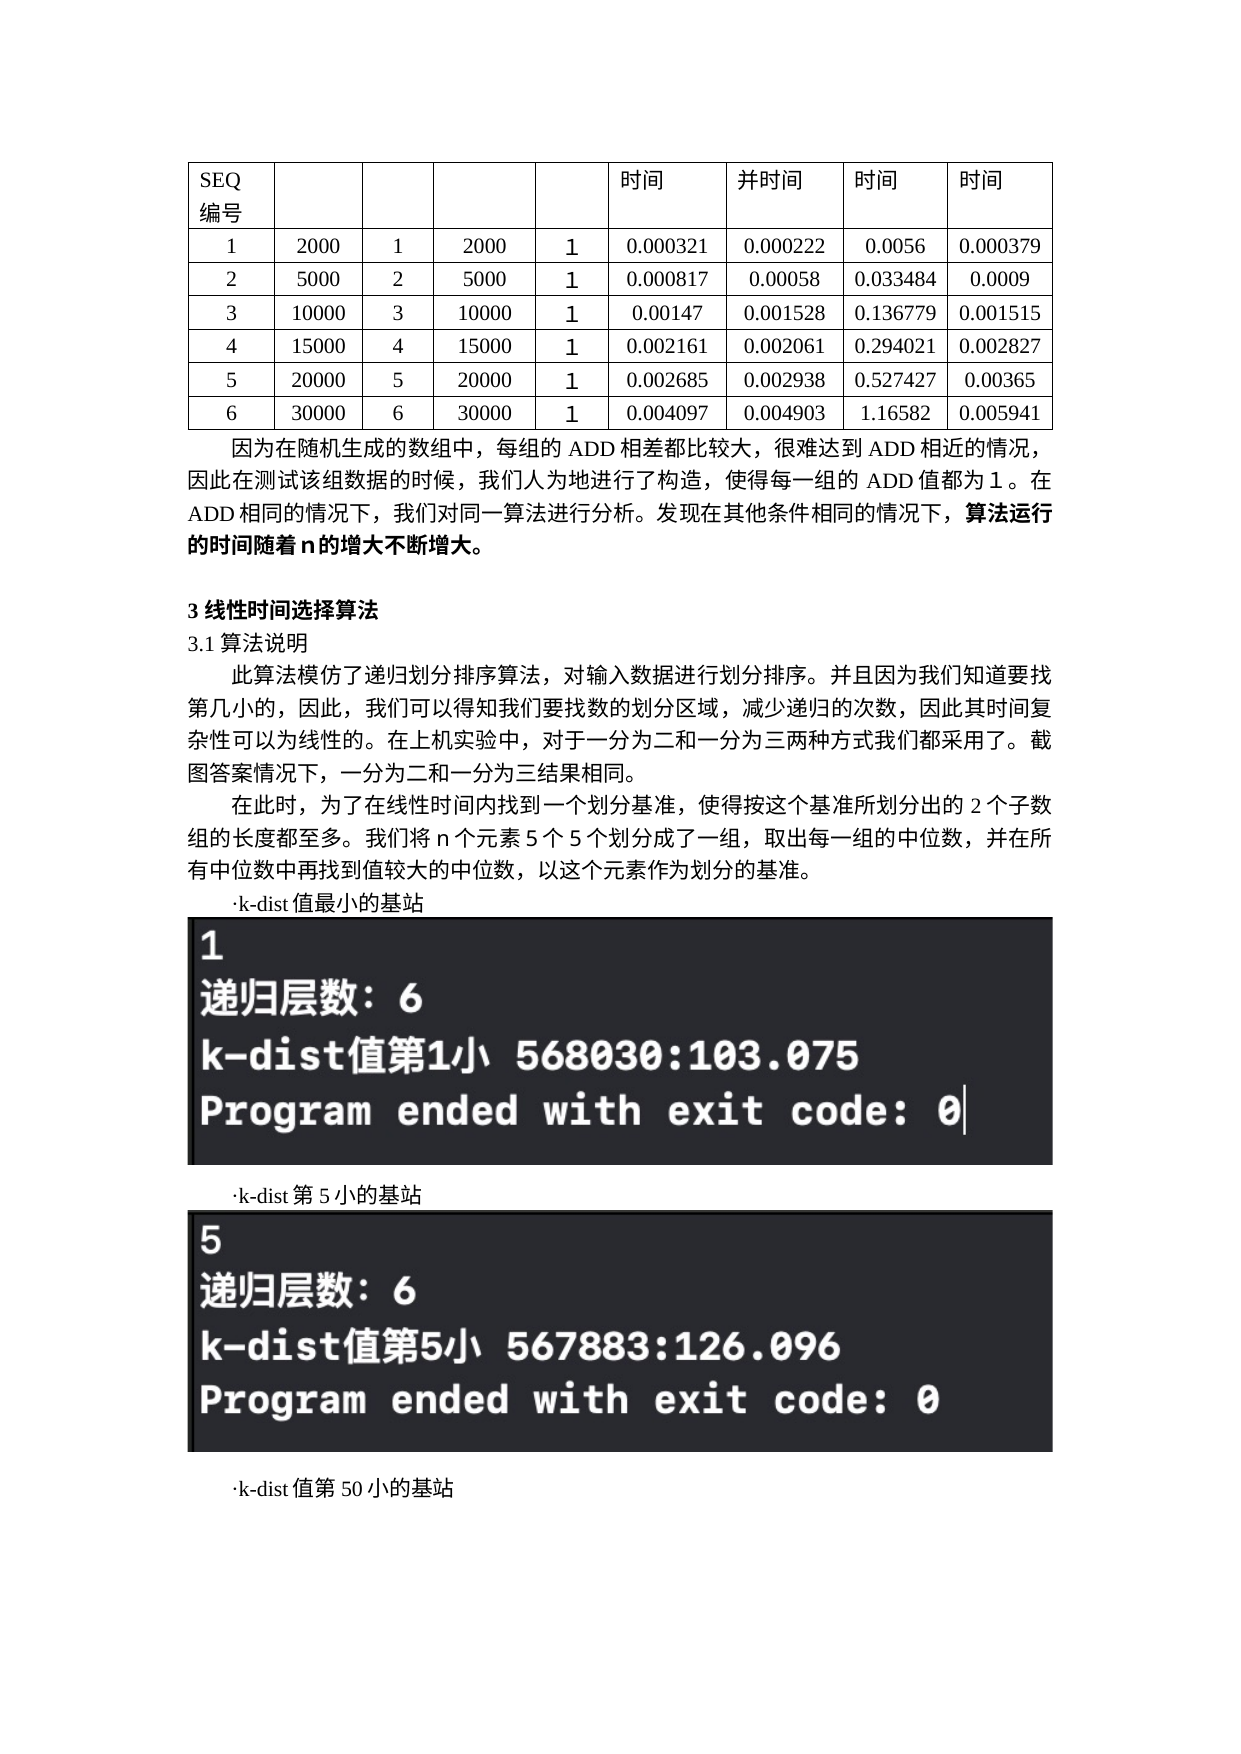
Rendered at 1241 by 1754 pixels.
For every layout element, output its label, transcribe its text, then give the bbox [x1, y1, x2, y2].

table_cell 0.294021 [844, 330, 947, 362]
table_cell １ [536, 330, 608, 362]
table_cell 0.000321 [609, 229, 726, 262]
table_cell 0.000222 [727, 229, 843, 262]
table_cell 5 [189, 363, 274, 396]
table_cell 0.001528 [727, 296, 843, 329]
table_header ADD [536, 163, 608, 228]
table_cell 0.004097 [609, 397, 726, 429]
table_cell 20000 [434, 363, 535, 396]
table_cell 0.000817 [609, 263, 726, 295]
table_header DD [434, 163, 535, 228]
text 3 线性时间选择算法 [187, 593, 1053, 625]
table_cell 6 [363, 397, 433, 429]
text 因为在随机生成的数组中，每组的ADD相差都比较大，很难达到ADD相近的情况，因此在测试该组数据的时候，我们人为地进行了构造，使得每一组的ADD值都为１。在ADD相同的情况下，我们对同一算法进行分析。发现在其他条件相同的情况下，算法运行的时间随着ｎ的增大不断增大。 [187, 430, 1053, 560]
table_cell 4 [363, 330, 433, 362]
table_cell 2 [189, 263, 274, 295]
table_cell 3 [363, 296, 433, 329]
table_cell 1 [363, 229, 433, 262]
table_cell 10000 [275, 296, 362, 329]
table_cell 30000 [434, 397, 535, 429]
table_cell 5000 [434, 263, 535, 295]
table_cell 0.002685 [609, 363, 726, 396]
table_cell 1 [189, 229, 274, 262]
table_header 非递归合并时间 [727, 163, 843, 228]
picture [187, 917, 1053, 1165]
table_cell 2000 [434, 229, 535, 262]
table_cell 15000 [434, 330, 535, 362]
table_header 递归合并时间 [609, 163, 726, 228]
table_cell 0.000379 [948, 229, 1052, 262]
table_cell 20000 [275, 363, 362, 396]
table_cell 15000 [275, 330, 362, 362]
table_cell 0.004903 [727, 397, 843, 429]
text ·k-dist第5小的基站 [187, 1178, 1053, 1210]
table_cell １ [536, 296, 608, 329]
table_cell 30000 [275, 397, 362, 429]
table_cell 10000 [434, 296, 535, 329]
table_cell 5 [363, 363, 433, 396]
table_cell 0.002827 [948, 330, 1052, 362]
table_cell １ [536, 263, 608, 295]
table_cell 6 [189, 397, 274, 429]
table_cell 4 [189, 330, 274, 362]
table_cell １ [536, 229, 608, 262]
table_cell 2000 [275, 229, 362, 262]
table_cell 0.002938 [727, 363, 843, 396]
text 在此时，为了在线性时间内找到一个划分基准，使得按这个基准所划分出的2个子数组的长度都至多。我们将n个元素5个5个划分成了一组，取出每一组的中位数，并在所有中位数中再找到值较大的中位数，以这个元素作为划分的基准。 [187, 788, 1053, 885]
table_cell 2 [363, 263, 433, 295]
table_cell 3 [189, 296, 274, 329]
text ·k-dist值第50小的基站 [187, 1470, 1053, 1503]
table_cell 0.002161 [609, 330, 726, 362]
table_cell 0.00365 [948, 363, 1052, 396]
picture [187, 1210, 1053, 1452]
table_cell 0.001515 [948, 296, 1052, 329]
table_header 长度n [275, 163, 362, 228]
table_cell 5000 [275, 263, 362, 295]
table_cell 0.00147 [609, 296, 726, 329]
table_header 快排２时间 [948, 163, 1052, 228]
table_cell 0.0009 [948, 263, 1052, 295]
table_cell 0.00058 [727, 263, 843, 295]
text ·k-dist值最小的基站 [187, 885, 1053, 917]
table_header 快排１时间 [844, 163, 947, 228]
table_header 序列SEQ编号 [189, 163, 274, 228]
text 此算法模仿了递归划分排序算法，对输入数据进行划分排序。并且因为我们知道要找第几小的，因此，我们可以得知我们要找数的划分区域，减少递归的次数，因此其时间复杂性可以为线性的。在上机实验中，对于一分为二和一分为三两种方式我们都采用了。截图答案情况下，一分为二和一分为三结果相同。 [187, 658, 1053, 788]
table_cell １ [536, 363, 608, 396]
table_cell 0.033484 [844, 263, 947, 295]
text 3.1 算法说明 [187, 625, 1053, 658]
table_cell １ [536, 397, 608, 429]
table_cell 0.136779 [844, 296, 947, 329]
table_cell 1.16582 [844, 397, 947, 429]
table_cell 0.527427 [844, 363, 947, 396]
table_header 组号 [363, 163, 433, 228]
table_cell 0.0056 [844, 229, 947, 262]
table_cell 0.005941 [948, 397, 1052, 429]
table_cell 0.002061 [727, 330, 843, 362]
